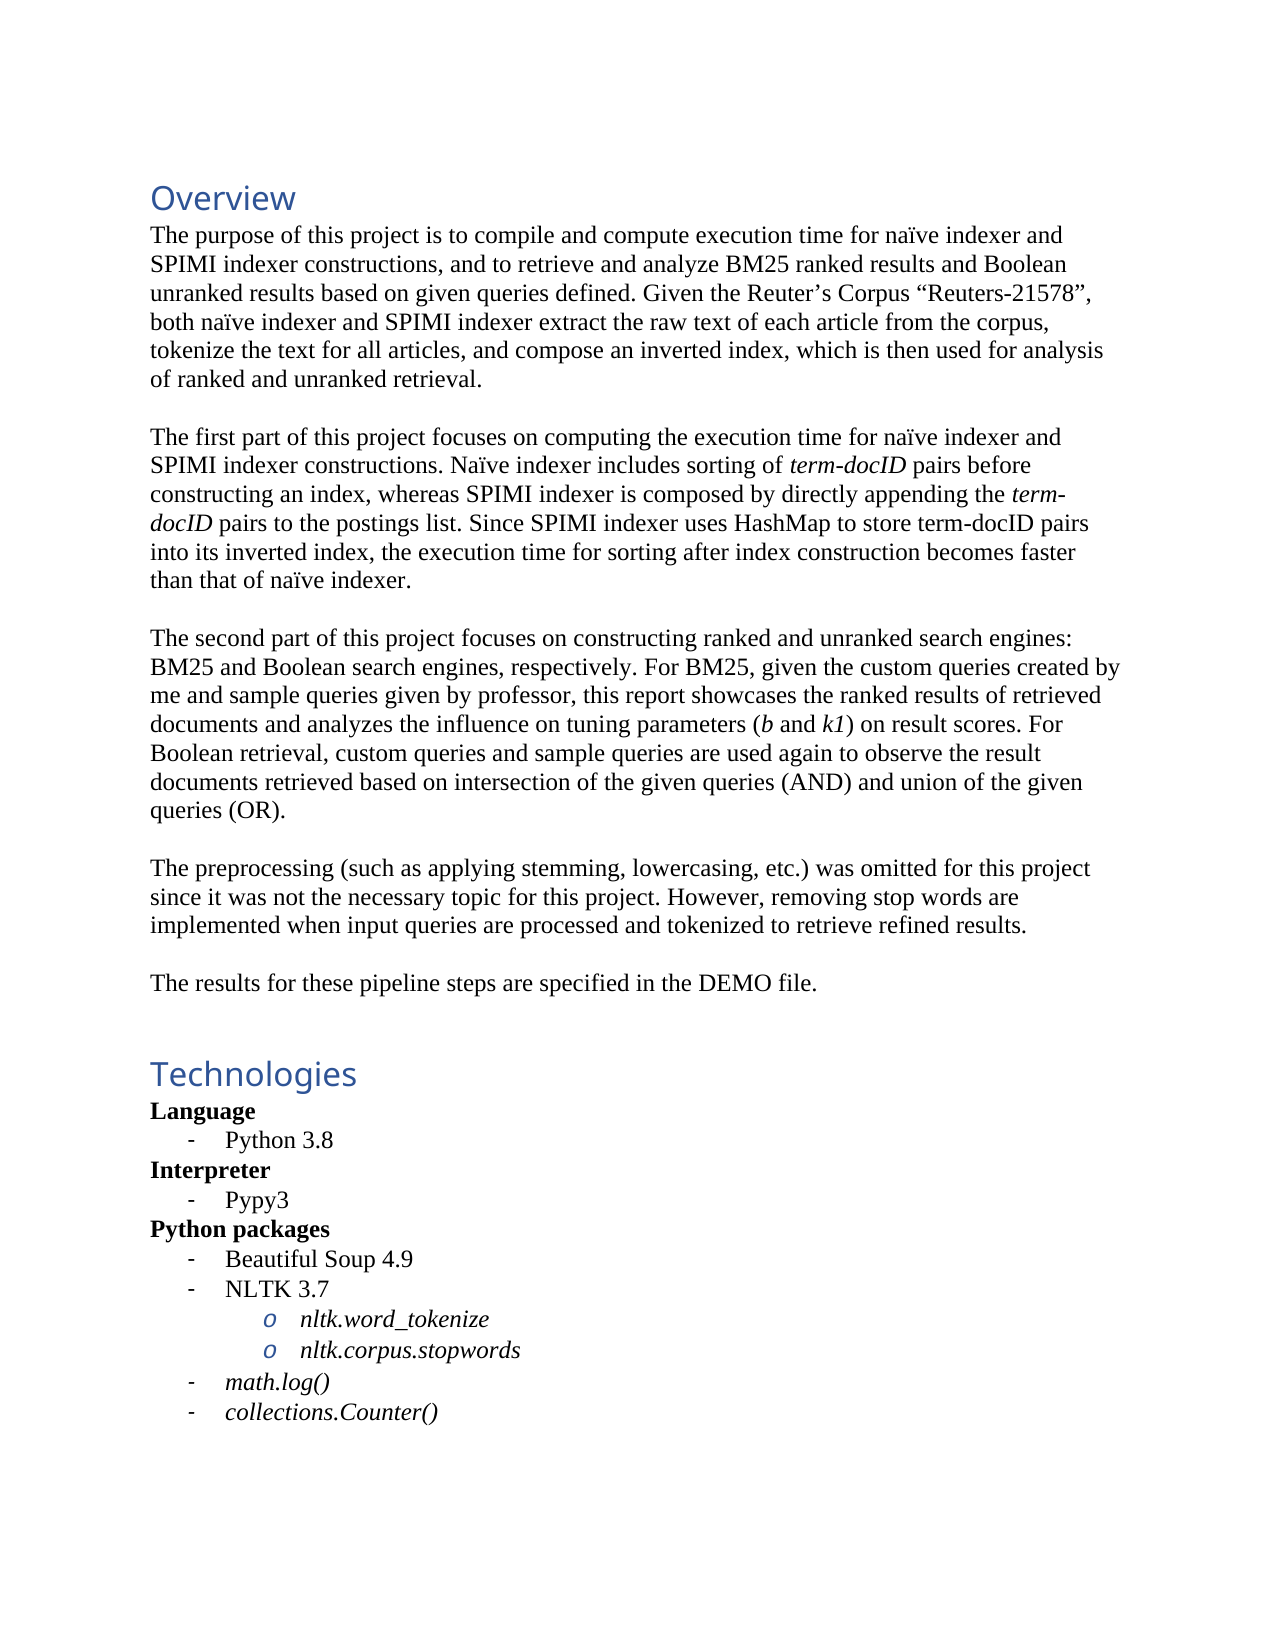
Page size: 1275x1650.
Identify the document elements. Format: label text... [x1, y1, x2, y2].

list Python 3.8 [187, 1124, 1125, 1155]
subtitle Technologies [150, 1050, 1125, 1096]
list Beautiful Soup 4.9 [187, 1243, 1125, 1274]
text The purpose of this project is to compile and compute execution time for naïve indexer and SPIMI indexer constructions, and to retrieve and analyze BM25 ranked results and Boolean unranked results based on given queries defined. Given the Reuter’s Corpus “Reuters-21578”, both naïve indexer and SPIMI indexer extract the raw text of each article from the corpus, tokenize the text for all articles, and compose an inverted index, which is then used for analysis of ranked and unranked retrieval. [150, 220, 1125, 393]
text The results for these pipeline steps are specified in the DEMO file. [150, 968, 1125, 997]
list Pypy3 [187, 1184, 1125, 1214]
text The preprocessing (such as applying stemming, lowercasing, etc.) was omitted for this project since it was not the necessary topic for this project. However, removing stop words are implemented when input queries are processed and tokenized to retrieve refined results. [150, 853, 1125, 939]
list nltk.corpus.stopwords [262, 1335, 1125, 1366]
text Python packages [150, 1214, 1125, 1243]
list NLTK 3.7 [187, 1274, 1125, 1304]
subtitle Overview [150, 175, 1125, 220]
list collections.Counter() [187, 1396, 1125, 1427]
text The first part of this project focuses on computing the execution time for naïve indexer and SPIMI indexer constructions. Naïve indexer includes sorting of term-docID pairs before constructing an index, whereas SPIMI indexer is composed by directly appending the term-docID pairs to the postings list. Since SPIMI indexer uses HashMap to store term-docID pairs into its inverted index, the execution time for sorting after index construction becomes faster than that of naïve indexer. [150, 422, 1125, 594]
list math.log() [187, 1366, 1125, 1396]
text The second part of this project focuses on constructing ranked and unranked search engines: BM25 and Boolean search engines, respectively. For BM25, given the custom queries created by me and sample queries given by professor, this report showcases the ranked results of retrieved documents and analyzes the influence on tuning parameters (b and k1) on result scores. For Boolean retrieval, custom queries and sample queries are used again to observe the result documents retrieved based on intersection of the given queries (AND) and union of the given queries (OR). [150, 623, 1125, 824]
text Interpreter [150, 1155, 1125, 1184]
text Language [150, 1096, 1125, 1124]
list nltk.word_tokenize [262, 1304, 1125, 1335]
